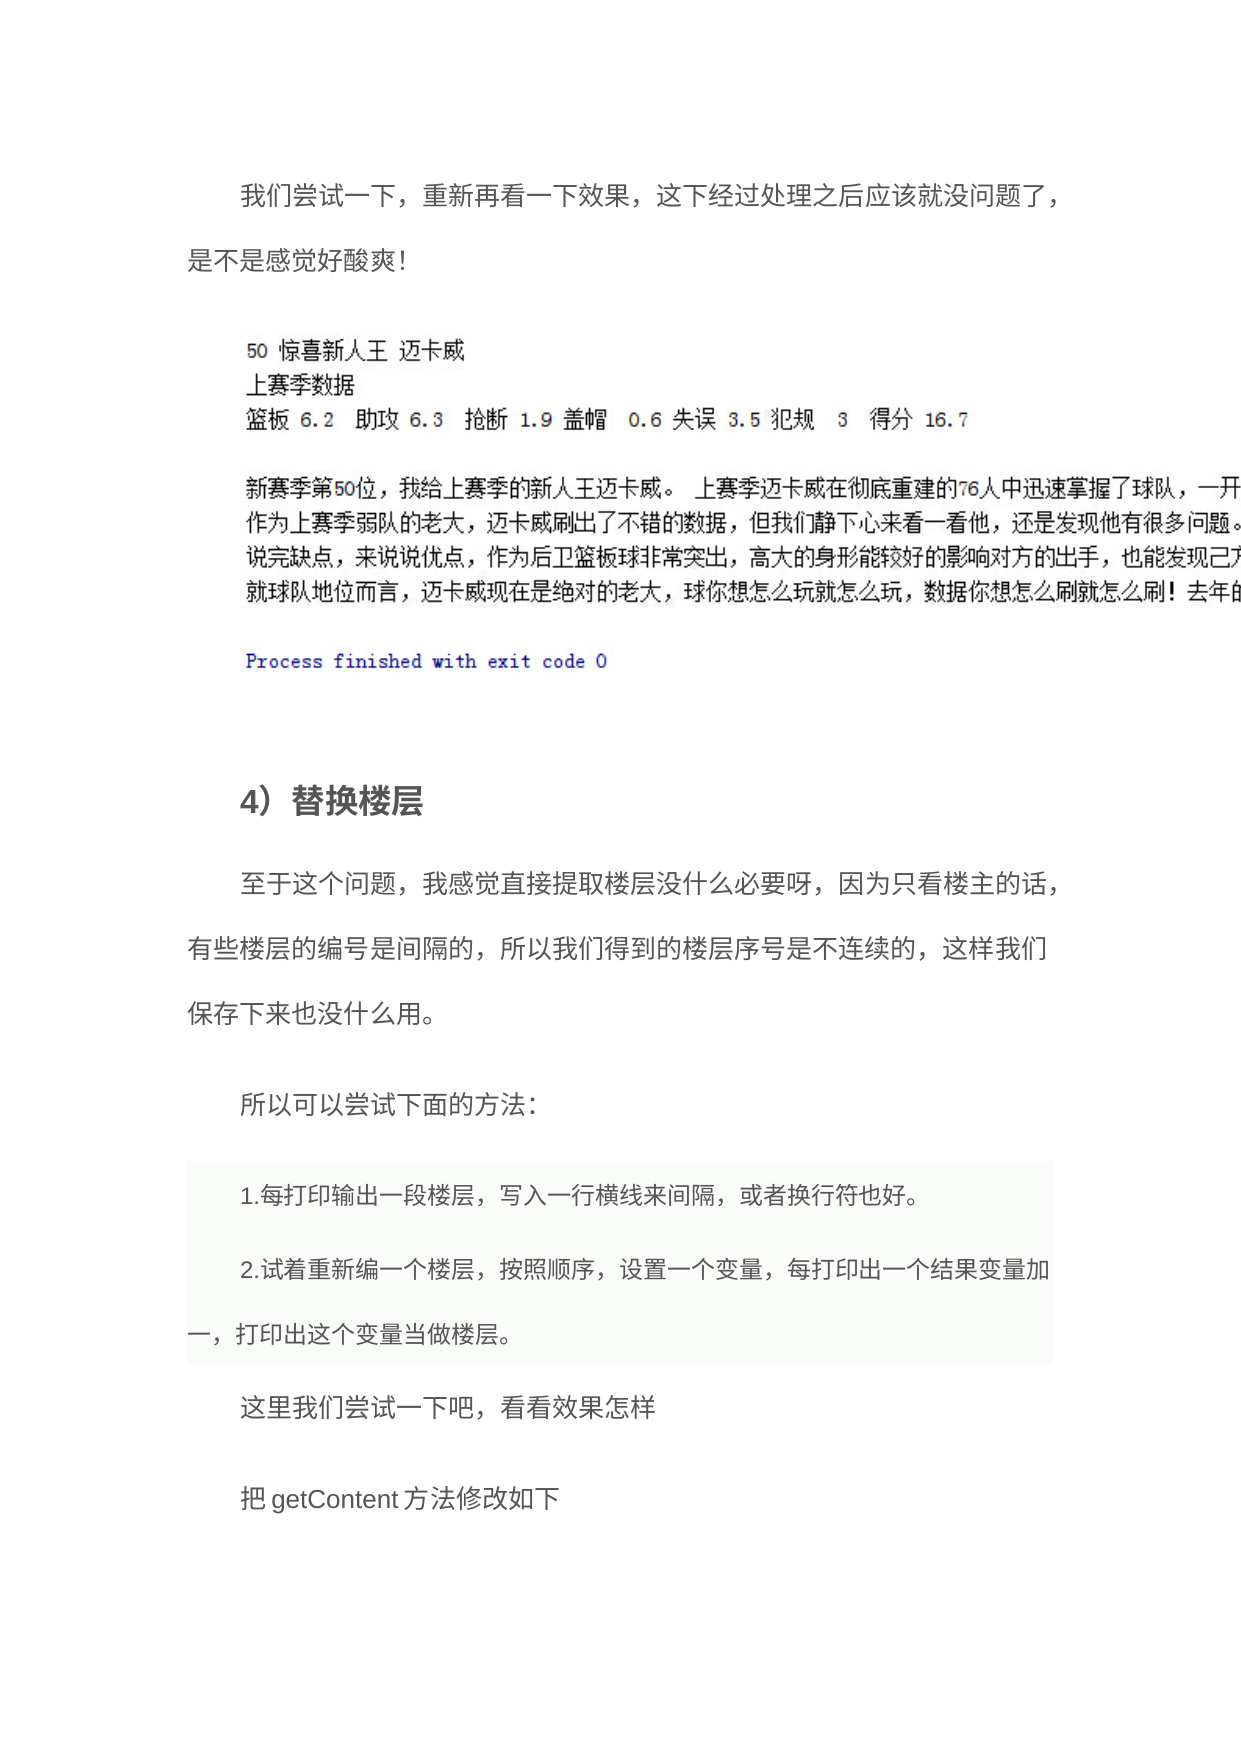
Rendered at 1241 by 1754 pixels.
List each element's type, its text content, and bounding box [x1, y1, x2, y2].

text 2.试着重新编一个楼层，按照顺序，设置一个变量，每打印出一个结果变量加一，打印出这个变量当做楼层。 [187, 1235, 1053, 1365]
text 这里我们尝试一下吧，看看效果怎样 [187, 1374, 1053, 1439]
text 所以可以尝试下面的方法： [187, 1070, 1053, 1135]
text 把getContent方法修改如下 [187, 1465, 1053, 1530]
text 至于这个问题，我感觉直接提取楼层没什么必要呀，因为只看楼主的话，有些楼层的编号是间隔的，所以我们得到的楼层序号是不连续的，这样我们保存下来也没什么用。 [187, 849, 1053, 1044]
text 1.每打印输出一段楼层，写入一行横线来间隔，或者换行符也好。 [187, 1161, 1053, 1226]
text 我们尝试一下，重新再看一下效果，这下经过处理之后应该就没问题了，是不是感觉好酸爽！ [187, 162, 1053, 292]
picture [239, 333, 1241, 726]
subtitle 4）替换楼层 [187, 767, 1053, 832]
